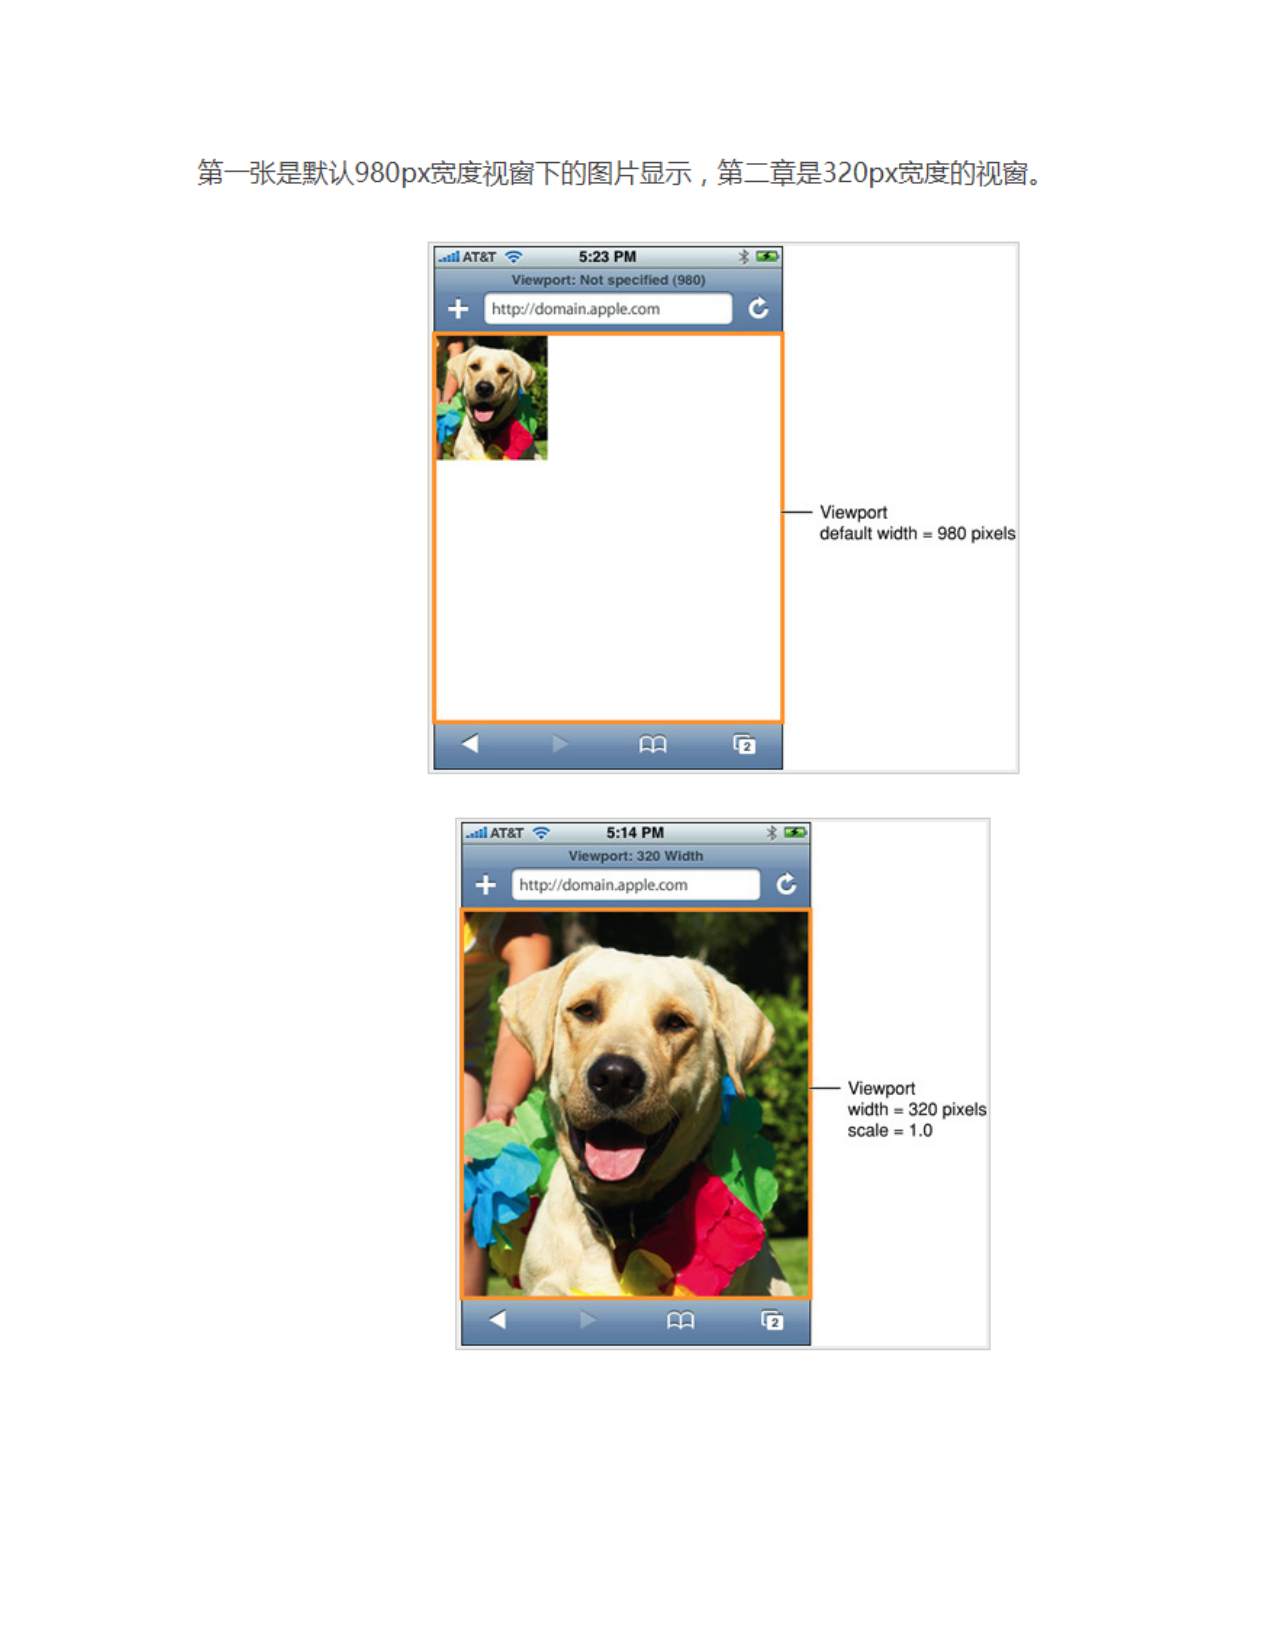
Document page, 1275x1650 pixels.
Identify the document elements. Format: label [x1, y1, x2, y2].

picture [187, 150, 1088, 1391]
